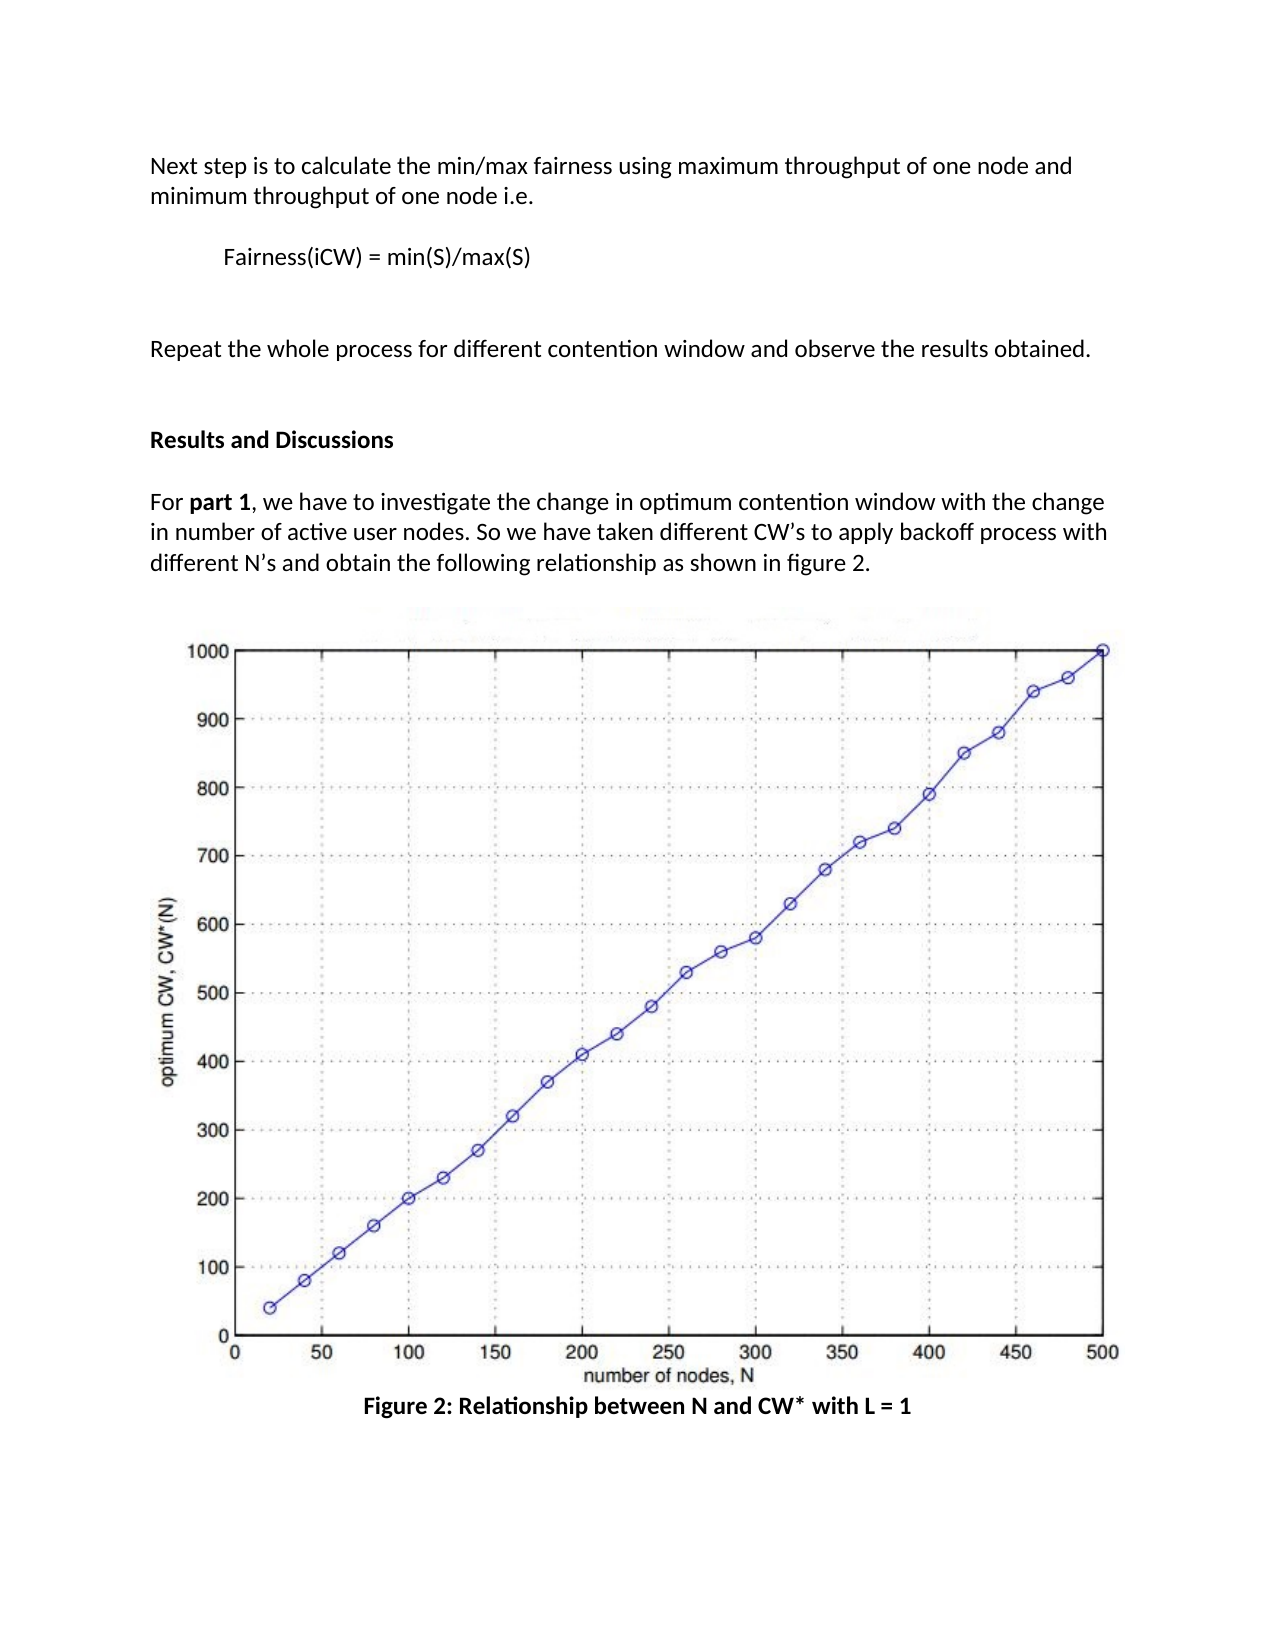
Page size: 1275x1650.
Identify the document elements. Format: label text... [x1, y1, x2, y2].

text Repeat the whole process for different contention window and observe the results obtained. [150, 333, 1125, 364]
text Next step is to calculate the min/max fairness using maximum throughput of one node and minimum throughput of one node i.e. [150, 150, 1125, 211]
text Figure 2: Relationship between N and CW* with L = 1 [150, 1391, 1125, 1421]
text For part 1, we have to investigate the change in optimum contention window with the change in number of active user nodes. So we have taken different CW’s to apply backoff process with different N’s and obtain the following relationship as shown in figure 2. [150, 486, 1125, 577]
text Fairness(iCW) = min(S)/max(S) [150, 242, 1125, 272]
picture [150, 607, 1125, 1391]
text Results and Discussions [150, 425, 1125, 455]
